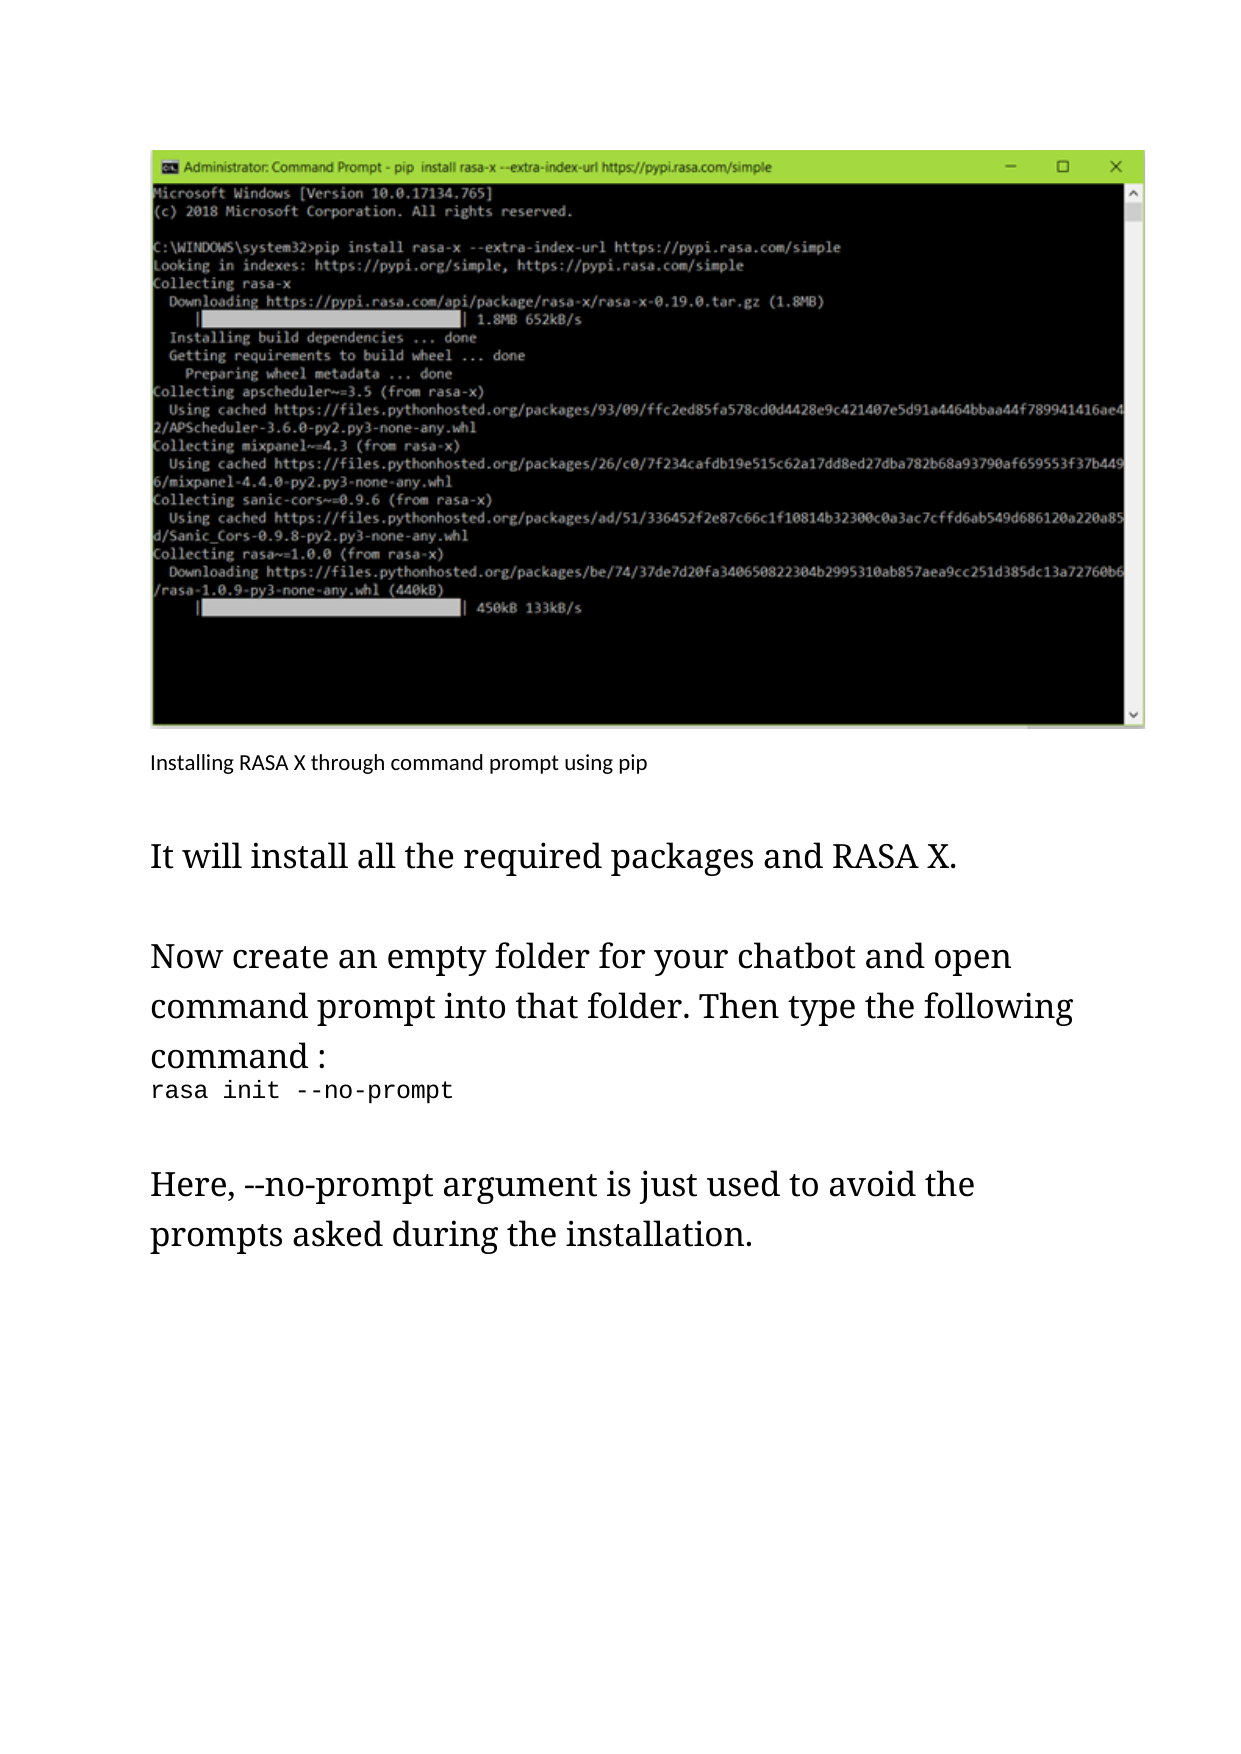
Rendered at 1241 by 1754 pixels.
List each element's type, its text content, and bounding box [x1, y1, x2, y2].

picture [150, 150, 1146, 729]
text Now create an empty folder for your chatbot and open command prompt into that folder. Then type the following command : [150, 928, 1090, 1078]
text Here, --no-prompt argument is just used to avoid the prompts asked during the installation. [150, 1156, 1090, 1256]
text It will install all the required packages and RASA X. [150, 828, 1090, 878]
text rasa init --no-prompt [150, 1078, 1090, 1106]
text Installing RASA X through command prompt using pip [150, 748, 1090, 776]
